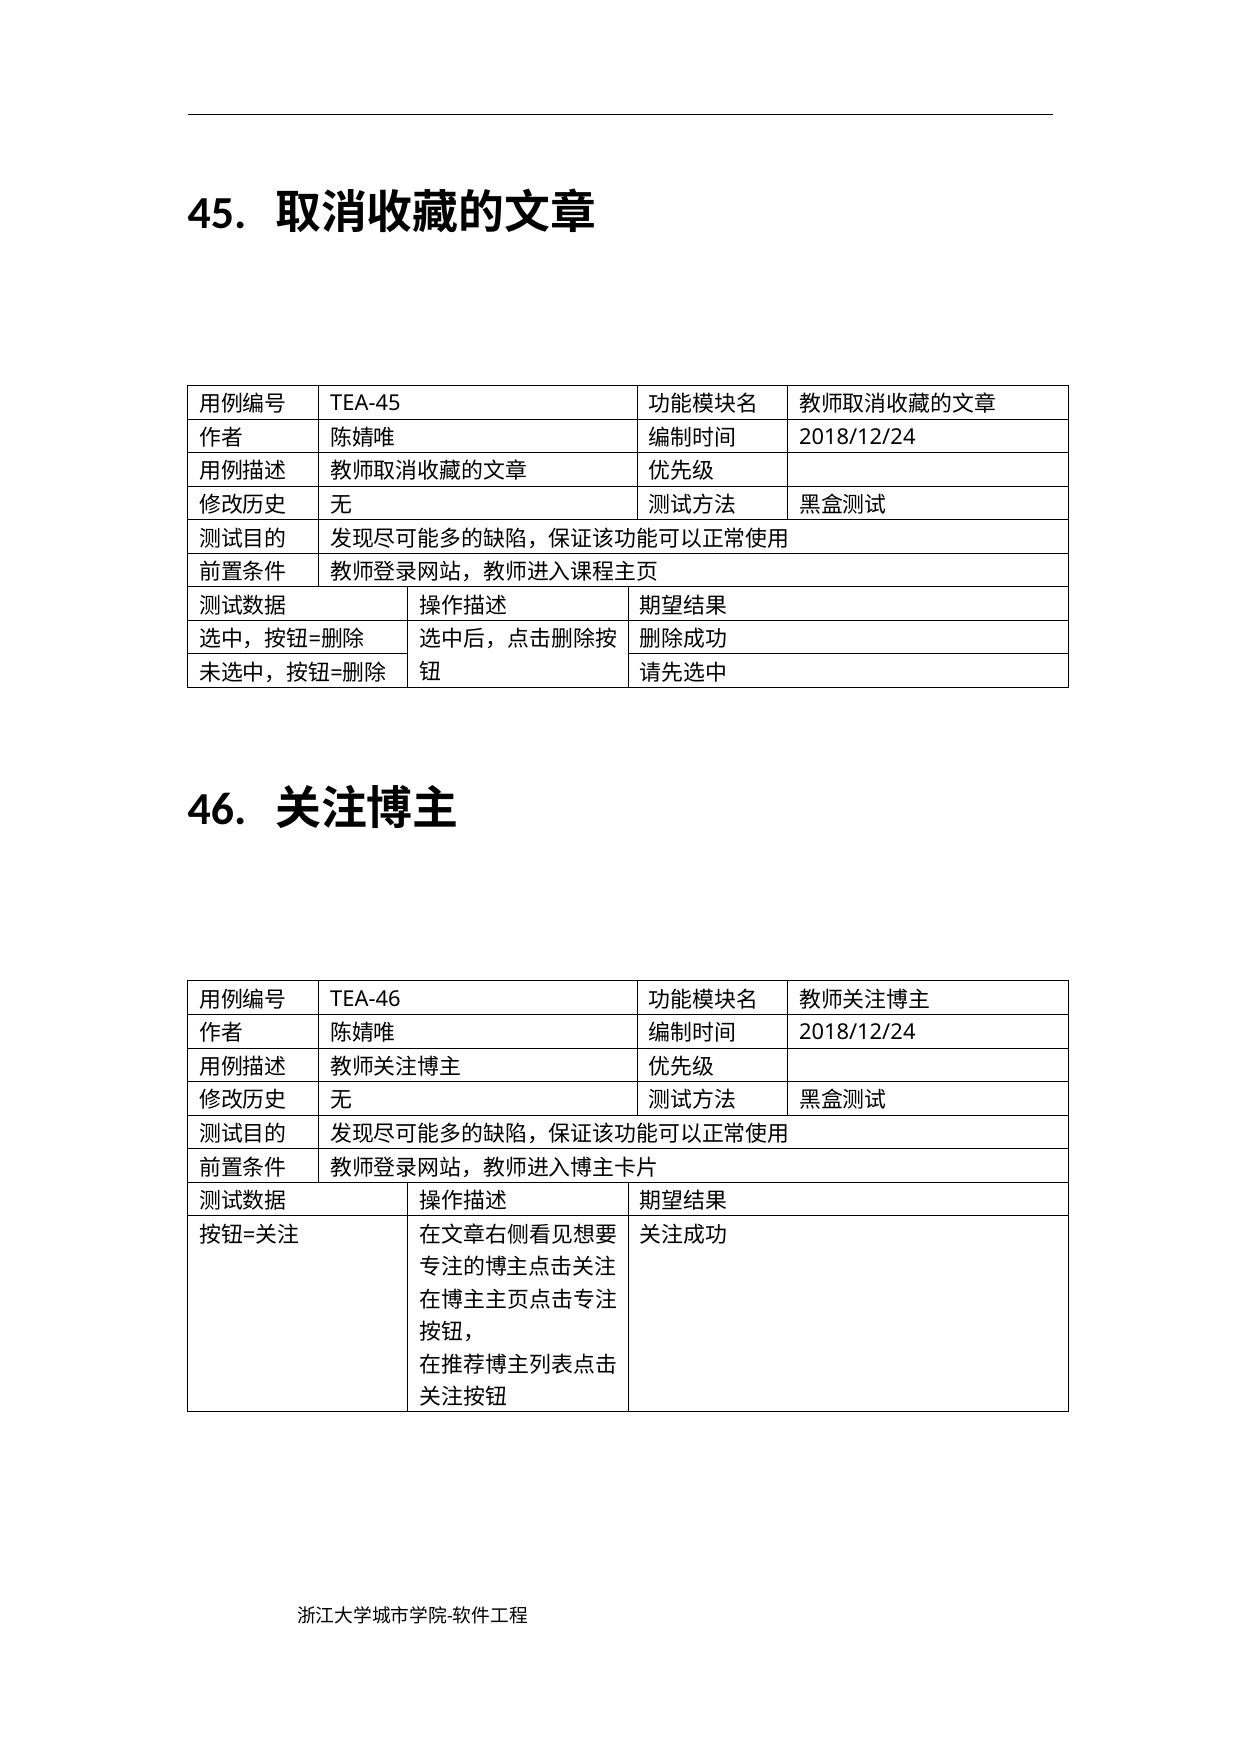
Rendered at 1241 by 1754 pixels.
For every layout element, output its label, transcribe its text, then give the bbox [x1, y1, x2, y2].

table_cell 未选中，按钮=删除 [188, 654, 407, 687]
table_cell 用例描述 [188, 1049, 318, 1081]
table_cell 黑盒测试 [788, 487, 1068, 519]
table_cell 教师登录网站，教师进入课程主页 [319, 554, 1068, 586]
table_cell 期望结果 [629, 1183, 1068, 1215]
table_cell 作者 [188, 1015, 318, 1047]
table_cell 选中，按钮=删除 [188, 621, 407, 653]
table_cell 测试数据 [188, 1183, 407, 1215]
table_cell 黑盒测试 [788, 1082, 1068, 1114]
table_cell 选中后，点击删除按钮 [408, 621, 628, 687]
table_cell 删除成功 [629, 621, 1068, 653]
table_cell 无 [319, 487, 637, 519]
subtitle 取消收藏的文章 [187, 160, 1053, 258]
table_header 用例编号 [188, 981, 318, 1014]
table_cell 测试目的 [188, 520, 318, 553]
table_header TEA-46 [319, 981, 637, 1014]
table_cell 2018/12/24 [788, 1015, 1068, 1047]
table_cell 发现尽可能多的缺陷，保证该功能可以正常使用 [319, 520, 1068, 553]
table_cell 作者 [188, 420, 318, 452]
table_cell 陈婧唯 [319, 420, 637, 452]
table_cell 优先级 [638, 1049, 787, 1081]
table_cell 关注成功 [629, 1216, 1068, 1411]
table_cell 操作描述 [408, 587, 628, 620]
table_header 功能模块名 [638, 981, 787, 1014]
table_header 用例编号 [188, 386, 318, 418]
table_cell 修改历史 [188, 1082, 318, 1114]
table_header 教师关注博主 [788, 981, 1068, 1014]
table_cell 测试目的 [188, 1116, 318, 1148]
table_cell 陈婧唯 [319, 1015, 637, 1047]
table_cell 测试方法 [638, 1082, 787, 1114]
table_cell 前置条件 [188, 554, 318, 586]
table_cell 教师关注博主 [319, 1049, 637, 1081]
table_cell 按钮=关注 [188, 1216, 407, 1411]
table_cell 测试方法 [638, 487, 787, 519]
table_cell 发现尽可能多的缺陷，保证该功能可以正常使用 [319, 1116, 1068, 1148]
table_header 教师取消收藏的文章 [788, 386, 1068, 418]
table_cell 编制时间 [638, 420, 787, 452]
table_cell [788, 1049, 1068, 1081]
table_cell [788, 453, 1068, 486]
table_cell 修改历史 [188, 487, 318, 519]
table_cell 期望结果 [629, 587, 1068, 620]
table_cell 教师取消收藏的文章 [319, 453, 637, 486]
table_header TEA-45 [319, 386, 637, 418]
table_cell 前置条件 [188, 1149, 318, 1182]
table_cell 请先选中 [629, 654, 1068, 687]
table_cell 在文章右侧看见想要专注的博主点击关注 在博主主页点击专注按钮， 在推荐博主列表点击关注按钮 [408, 1216, 628, 1411]
table_cell 操作描述 [408, 1183, 628, 1215]
table_cell 教师登录网站，教师进入博主卡片 [319, 1149, 1068, 1182]
table_cell 无 [319, 1082, 637, 1114]
table_header 功能模块名 [638, 386, 787, 418]
table_cell 优先级 [638, 453, 787, 486]
table_cell 编制时间 [638, 1015, 787, 1047]
subtitle 关注博主 [187, 756, 1053, 853]
table_cell 测试数据 [188, 587, 407, 620]
table_cell 2018/12/24 [788, 420, 1068, 452]
table_cell 用例描述 [188, 453, 318, 486]
